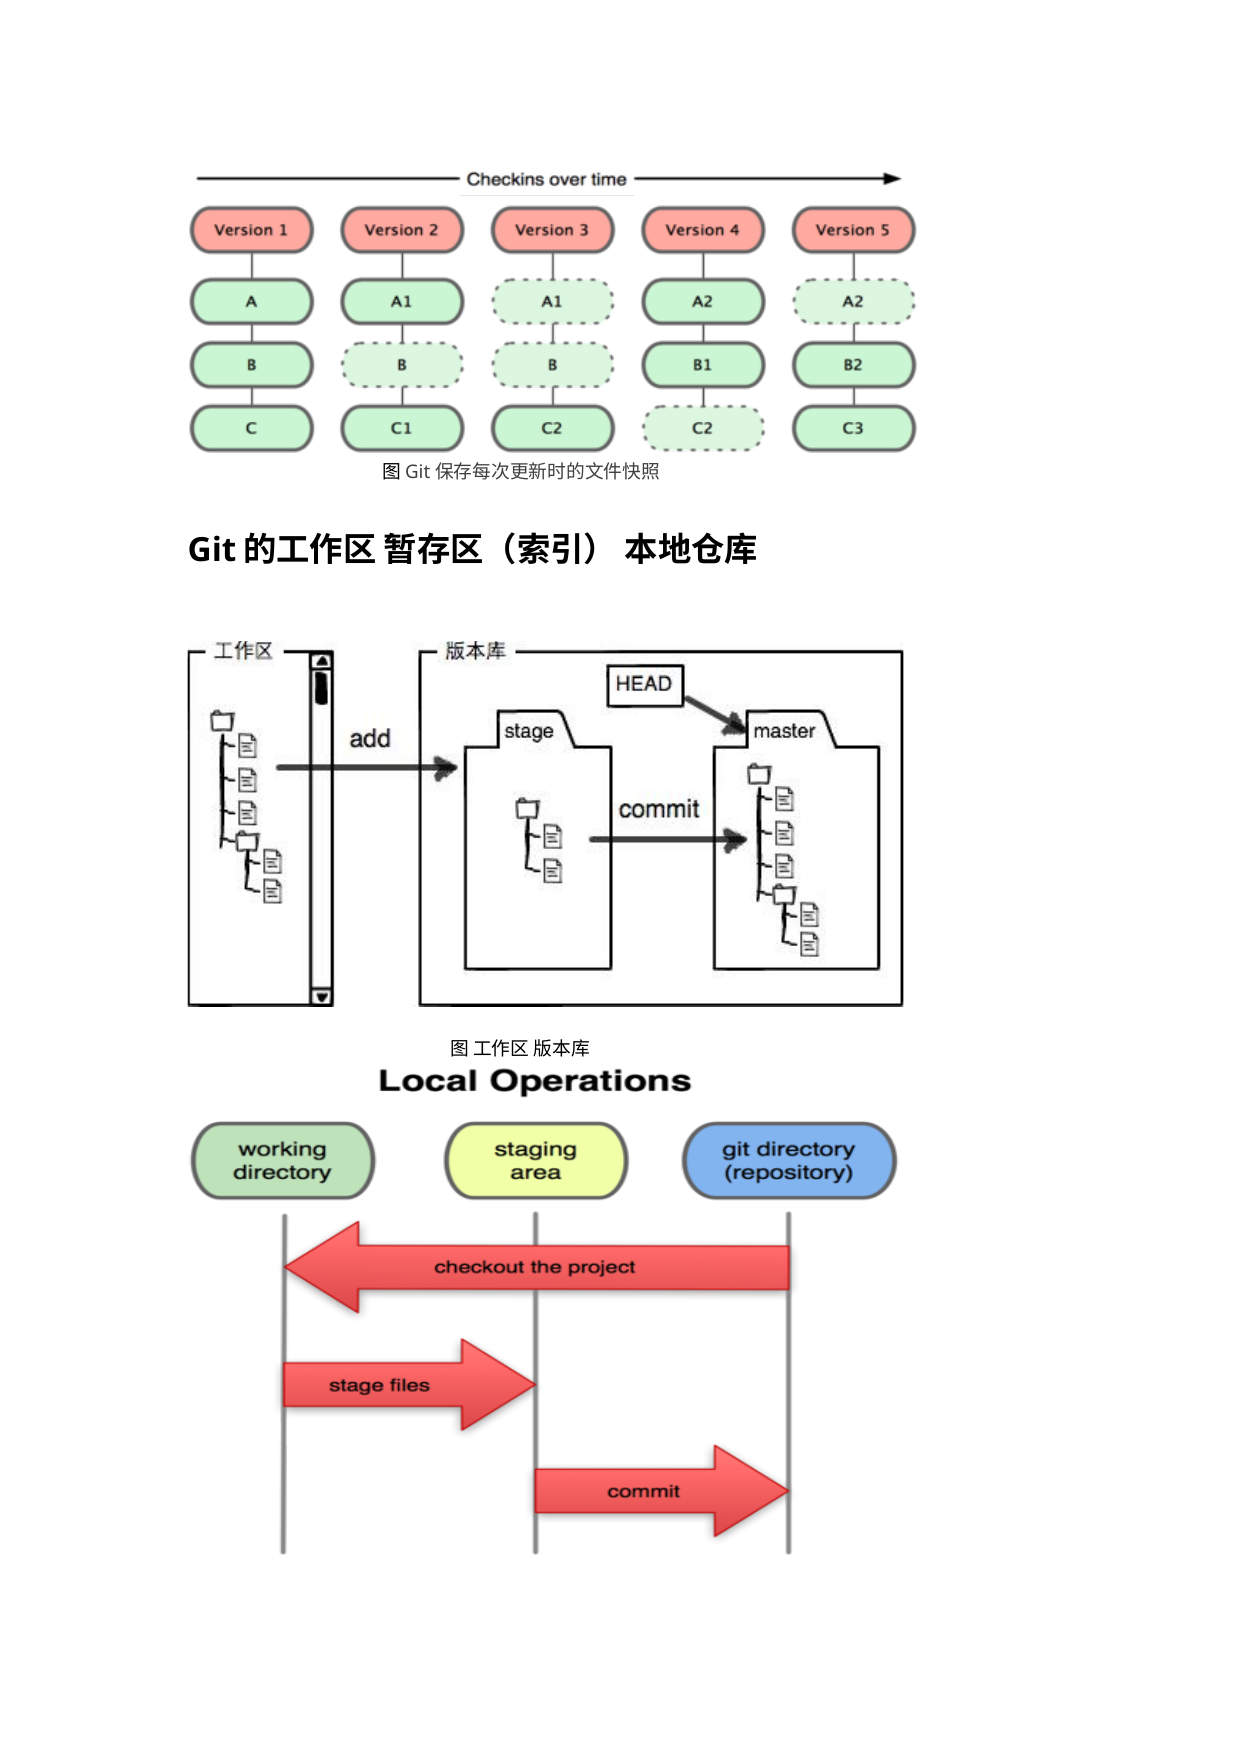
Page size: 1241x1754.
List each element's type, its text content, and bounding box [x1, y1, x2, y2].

text 图 Git 保存每次更新时的文件快照 [187, 454, 1053, 487]
text 图 工作区 版本库 [187, 1031, 1053, 1064]
picture [187, 162, 918, 454]
subtitle Git的工作区 暂存区（索引） 本地仓库 [187, 514, 1053, 579]
picture [187, 1063, 900, 1557]
picture [187, 641, 904, 1007]
